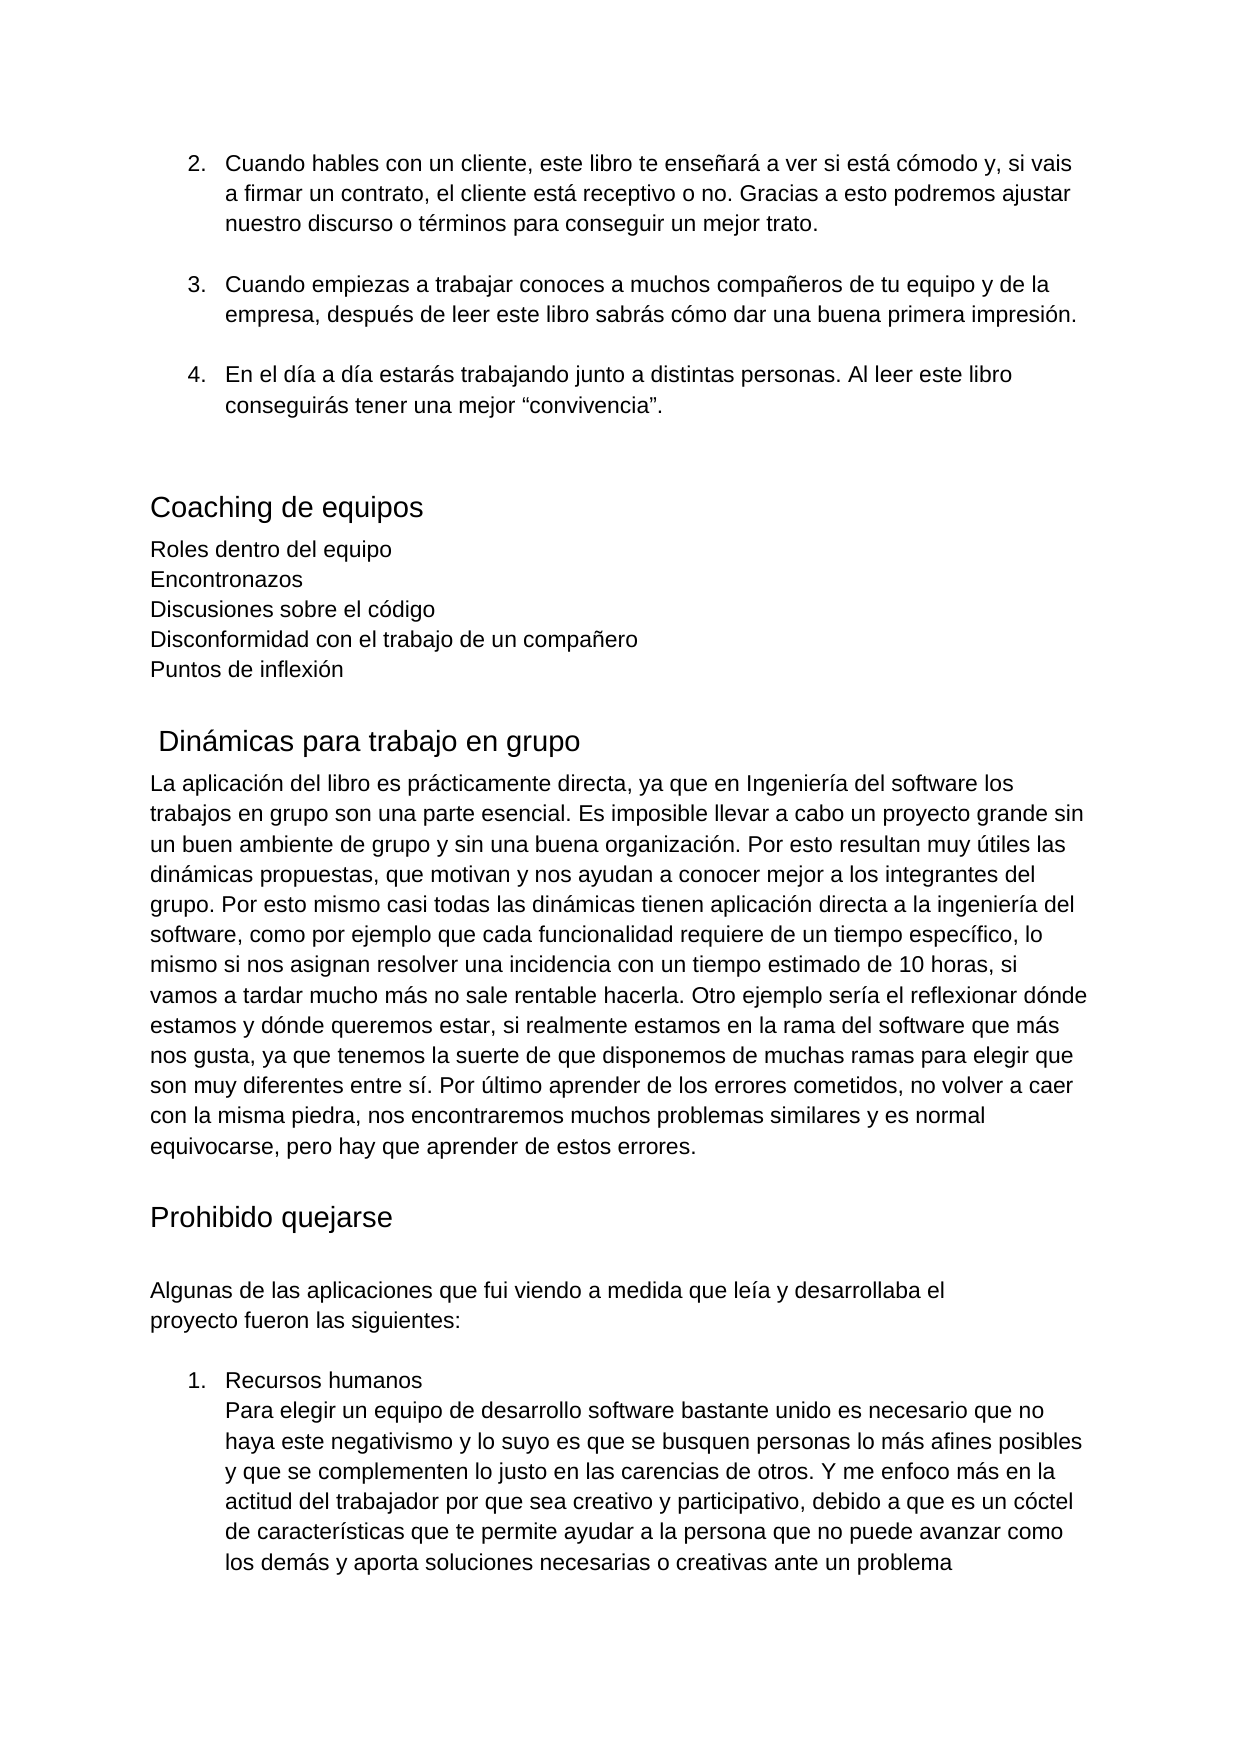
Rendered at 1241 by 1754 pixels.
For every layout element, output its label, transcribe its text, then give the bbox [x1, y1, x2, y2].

subtitle Dinámicas para trabajo en grupo [150, 724, 1090, 758]
text Discusiones sobre el código [150, 596, 1090, 622]
text Puntos de inflexión [150, 656, 1090, 683]
list Recursos humanos [187, 1367, 1090, 1394]
text y que se complementen lo justo en las carencias de otros. Y me enfoco más en la [225, 1458, 1090, 1484]
text actitud del trabajador por que sea creativo y participativo, debido a que es un cóctel [225, 1488, 1090, 1514]
list En el día a día estarás trabajando junto a distintas personas. Al leer este libro conseguirás tener una mejor “convivencia”. [187, 361, 1090, 418]
text Para elegir un equipo de desarrollo software bastante unido es necesario que no [225, 1397, 1090, 1424]
list Cuando empiezas a trabajar conoces a muchos compañeros de tu equipo y de la empresa, después de leer este libro sabrás cómo dar una buena primera impresión. [187, 271, 1090, 327]
text Roles dentro del equipo [150, 536, 1090, 562]
list Cuando hables con un cliente, este libro te enseñará a ver si está cómodo y, si vais a firmar un contrato, el cliente está receptivo o no. Gracias a esto podremos ajustar nuestro discurso o términos para conseguir un mejor trato. [187, 150, 1090, 237]
text de características que te permite ayudar a la persona que no puede avanzar como [225, 1518, 1090, 1545]
text Encontronazos [150, 566, 1090, 592]
text La aplicación del libro es prácticamente directa, ya que en Ingeniería del software los trabajos en grupo son una parte esencial. Es imposible llevar a cabo un proyecto grande sin un buen ambiente de grupo y sin una buena organización. Por esto resultan muy útiles las dinámicas propuestas, que motivan y nos ayudan a conocer mejor a los integrantes del grupo. Por esto mismo casi todas las dinámicas tienen aplicación directa a la ingeniería del software, como por ejemplo que cada funcionalidad requiere de un tiempo específico, lo mismo si nos asignan resolver una incidencia con un tiempo estimado de 10 horas, si vamos a tardar mucho más no sale rentable hacerla. Otro ejemplo sería el reflexionar dónde estamos y dónde queremos estar, si realmente estamos en la rama del software que más nos gusta, ya que tenemos la suerte de que disponemos de muchas ramas para elegir que son muy diferentes entre sí. Por último aprender de los errores cometidos, no volver a caer con la misma piedra, nos encontraremos muchos problemas similares y es normal equivocarse, pero hay que aprender de estos errores. [150, 770, 1090, 1159]
text proyecto fueron las siguientes: [150, 1307, 1090, 1333]
subtitle Prohibido quejarse [150, 1200, 1090, 1234]
text los demás y aporta soluciones necesarias o creativas ante un problema [225, 1548, 1090, 1575]
text Algunas de las aplicaciones que fui viendo a medida que leía y desarrollaba el [150, 1277, 1090, 1303]
subtitle Coaching de equipos [150, 489, 1090, 523]
text haya este negativismo y lo suyo es que se busquen personas lo más afines posibles [225, 1428, 1090, 1454]
text Disconformidad con el trabajo de un compañero [150, 626, 1090, 653]
